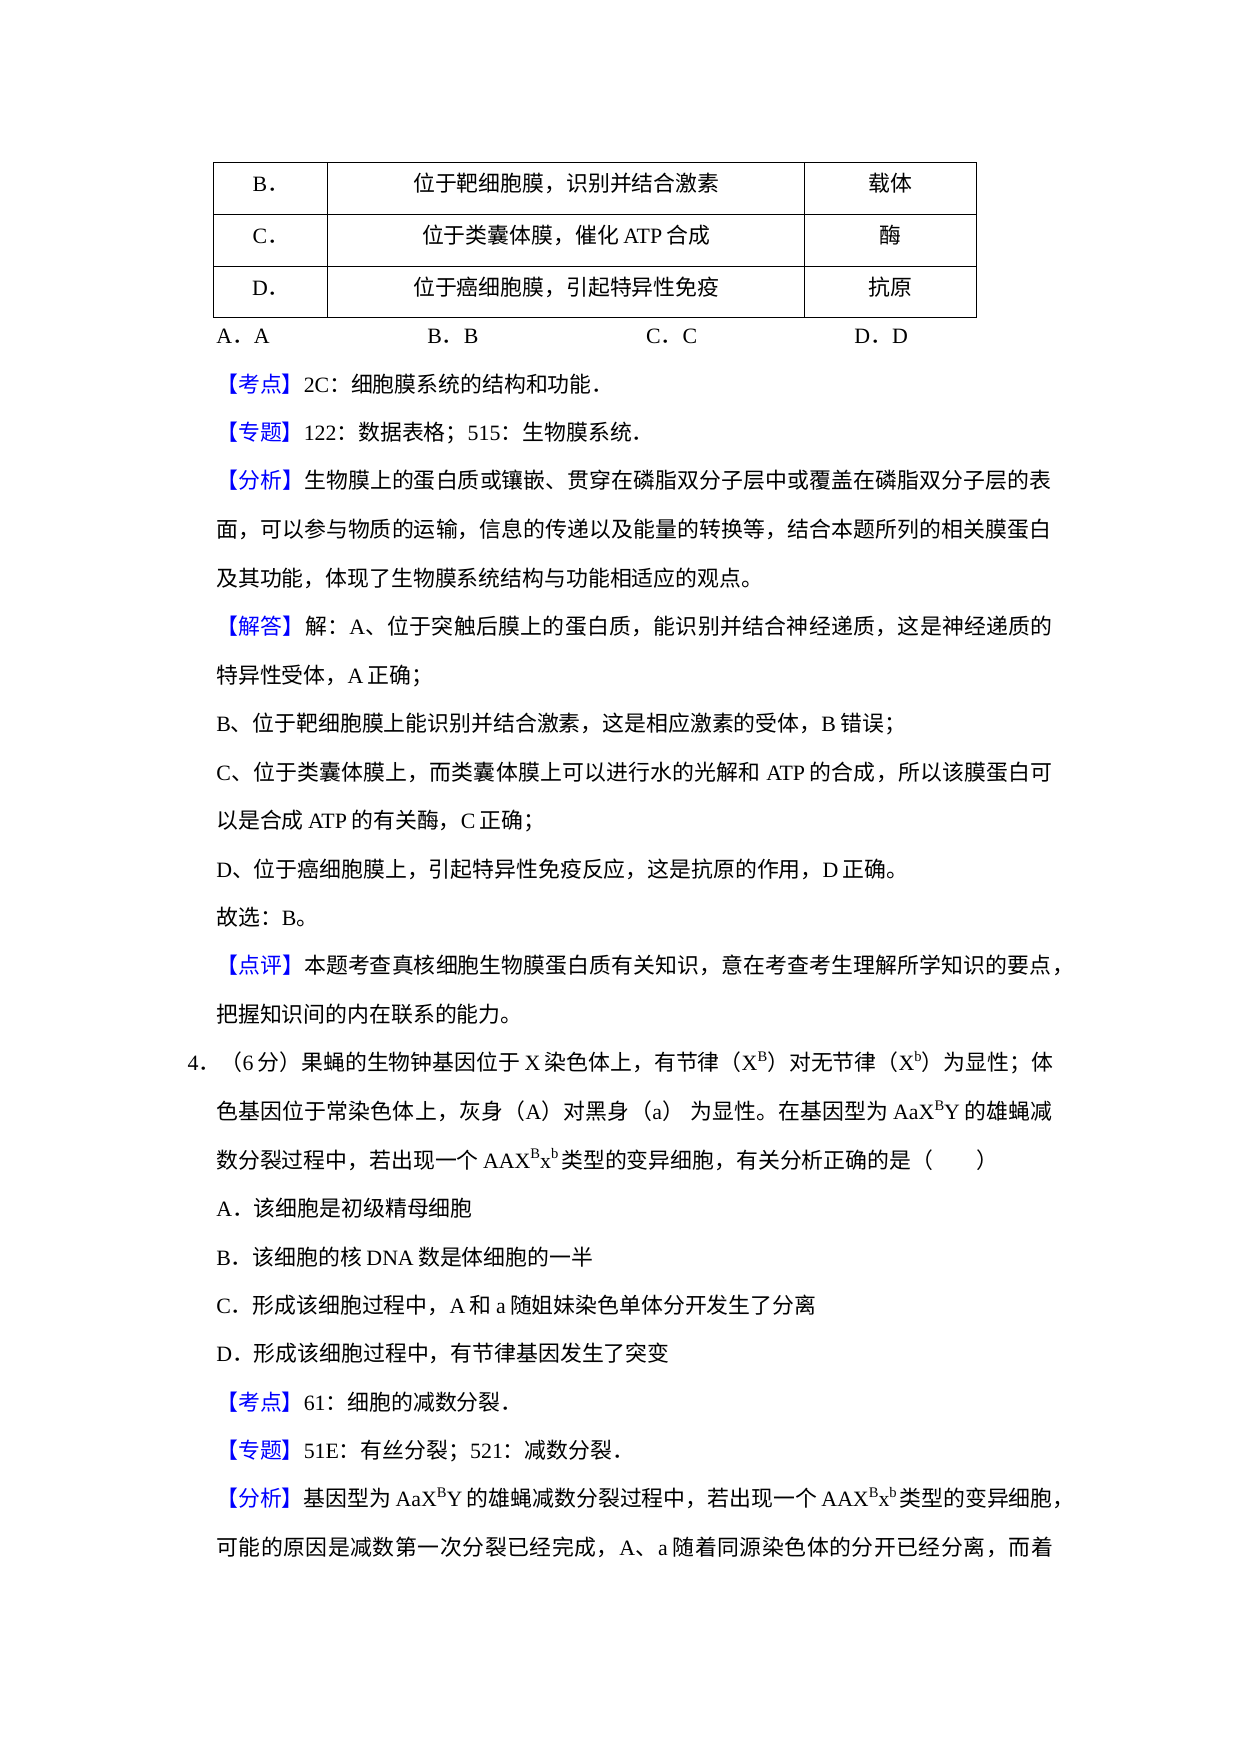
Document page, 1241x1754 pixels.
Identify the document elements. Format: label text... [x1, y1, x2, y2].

text 【考点】61：细胞的减数分裂．菁优网版权所有 [216, 1384, 1053, 1417]
text B．该细胞的核DNA数是体细胞的一半 [187, 1239, 1053, 1272]
table_cell D． [214, 267, 327, 317]
text C．形成该细胞过程中，A和a随姐妹染色单体分开发生了分离 [187, 1287, 1053, 1320]
text A．A B．B C．C D．D [187, 318, 1053, 350]
text 【分析】生物膜上的蛋白质或镶嵌、贯穿在磷脂双分子层中或覆盖在磷脂双分子层的表面，可以参与物质的运输，信息的传递以及能量的转换等，结合本题所列的相关膜蛋白及其功能，体现了生物膜系统结构与功能相适应的观点。 [216, 463, 1053, 593]
text 【专题】51E：有丝分裂；521：减数分裂． [216, 1432, 1053, 1465]
text C、位于类囊体膜上，而类囊体膜上可以进行水的光解和ATP的合成，所以该膜蛋白可以是合成ATP的有关酶，C正确； [216, 754, 1053, 835]
text B、位于靶细胞膜上能识别并结合激素，这是相应激素的受体，B错误； [216, 706, 1053, 738]
text 4．（6分）果蝇的生物钟基因位于X染色体上，有节律（XB）对无节律（Xb）为显性；体色基因位于常染色体上，灰身（A）对黑身（a） 为显性。在基因型为AaXBY的雄蝇减数分裂过程中，若出现一个AAXBxb类型的变异细胞，有关分析正确的是（ ） [187, 1045, 1053, 1175]
table_cell 位于癌细胞膜，引起特异性免疫 [328, 267, 804, 317]
table_cell 载体 [805, 163, 976, 214]
text A．该细胞是初级精母细胞 [187, 1191, 1053, 1223]
table_cell 位于类囊体膜，催化ATP合成 [328, 215, 804, 266]
text D．形成该细胞过程中，有节律基因发生了突变 [187, 1336, 1053, 1368]
table_cell B． [214, 163, 327, 214]
text 【考点】2C：细胞膜系统的结构和功能．菁优网版权所有 [216, 366, 1053, 399]
table_cell C． [214, 215, 327, 266]
table_cell 酶 [805, 215, 976, 266]
text D、位于癌细胞膜上，引起特异性免疫反应，这是抗原的作用，D正确。 [216, 851, 1053, 884]
table_cell 抗原 [805, 267, 976, 317]
text 【解答】解：A、位于突触后膜上的蛋白质，能识别并结合神经递质，这是神经递质的特异性受体，A正确； [216, 609, 1053, 690]
text 【专题】122：数据表格；515：生物膜系统． [216, 414, 1053, 447]
text 故选：B。 [216, 899, 1053, 932]
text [216, 1481, 1053, 1562]
text 【点评】本题考查真核细胞生物膜蛋白质有关知识，意在考查考生理解所学知识的要点，把握知识间的内在联系的能力。 [216, 948, 1053, 1029]
table_cell 位于靶细胞膜，识别并结合激素 [328, 163, 804, 214]
